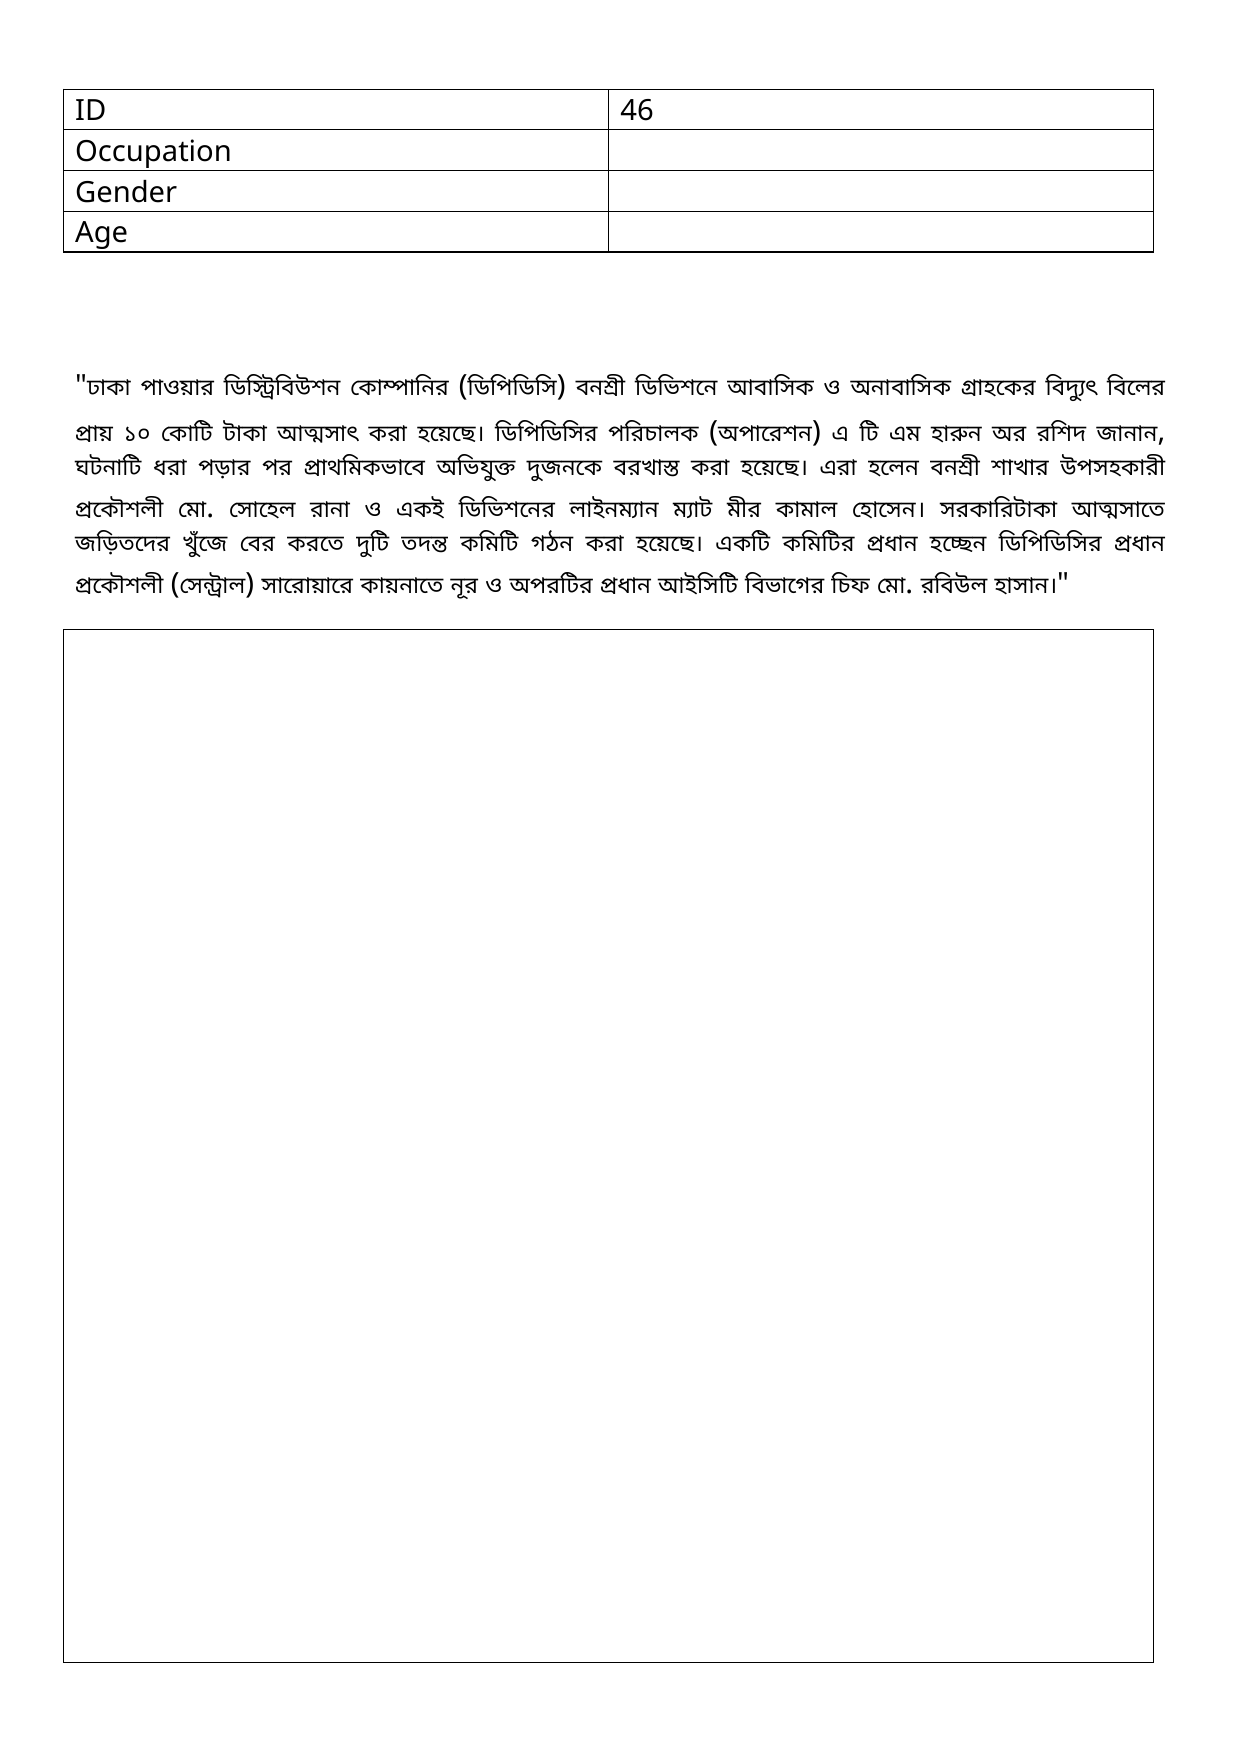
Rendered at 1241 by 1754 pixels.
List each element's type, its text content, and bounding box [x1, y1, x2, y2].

table_cell Age [64, 212, 608, 251]
text "ঢাকা পাওয়ার ডিস্ট্রিবিউশন কোম্পানির (ডিপিডিসি) বনশ্রী ডিভিশনে আবাসিক ও অনাবাসিক গ্রাহকের বিদ্যুৎ বিলের প্রায় ১০ কোটি টাকা আত্মসাৎ করা হয়েছে। ডিপিডিসির পরিচালক (অপারেশন) এ টি এম হারুন অর রশিদ জানান, ঘটনাটি ধরা পড়ার পর প্রাথমিকভাবে অভিযুক্ত দুজনকে বরখাস্ত করা হয়েছে। এরা হলেন বনশ্রী শাখার উপসহকারী প্রকৌশলী মো. সোহেল রানা ও একই ডিভিশনের লাইনম্যান ম্যাট মীর কামাল হোসেন। সরকারিটাকা আত্মসাতে জড়িতদের খুঁজে বের করতে দুটি তদন্ত কমিটি গঠন করা হয়েছে। একটি কমিটির প্রধান হচ্ছেন ডিপিডিসির প্রধান প্রকৌশলী (সেন্ট্রাল) সারোয়ারে কায়নাতে নূর ও অপরটির প্রধান আইসিটি বিভাগের চিফ মো. রবিউল হাসান।" [75, 364, 1165, 602]
table_header 46 [609, 90, 1153, 129]
table_header ID [64, 90, 608, 129]
table_cell [609, 212, 1153, 251]
table_cell Occupation [64, 130, 608, 170]
table_cell [609, 171, 1153, 211]
table_header [64, 630, 1153, 1662]
table_cell Gender [64, 171, 608, 211]
table_cell [609, 130, 1153, 170]
